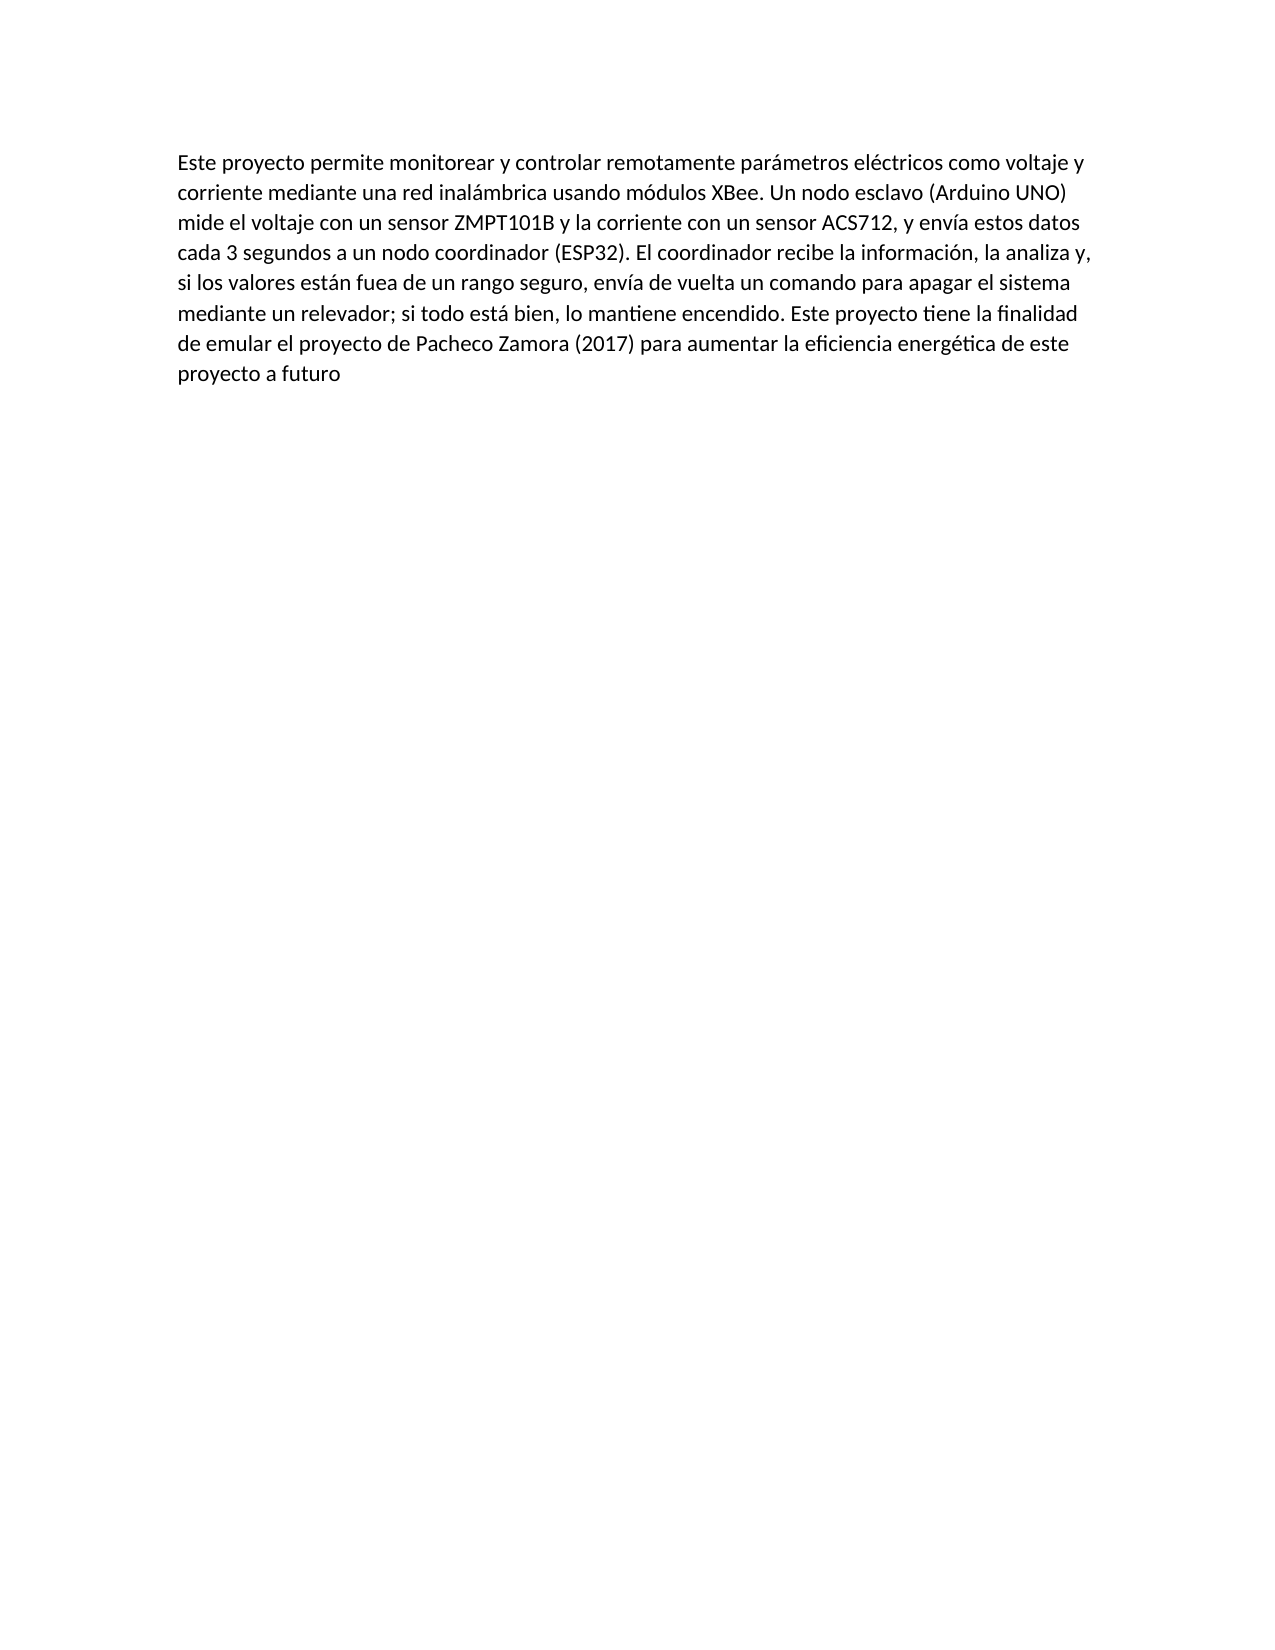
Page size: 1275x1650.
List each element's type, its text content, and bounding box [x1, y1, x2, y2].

text Este proyecto permite monitorear y controlar remotamente parámetros eléctricos como voltaje y corriente mediante una red inalámbrica usando módulos XBee. Un nodo esclavo (Arduino UNO) mide el voltaje con un sensor ZMPT101B y la corriente con un sensor ACS712, y envía estos datos cada 3 segundos a un nodo coordinador (ESP32). El coordinador recibe la información, la analiza y, si los valores están fuea de un rango seguro, envía de vuelta un comando para apagar el sistema mediante un relevador; si todo está bien, lo mantiene encendido. Este proyecto tiene la finalidad de emular el proyecto de Pacheco Zamora (2017) para aumentar la eficiencia energética de este proyecto a futuro [177, 148, 1098, 387]
